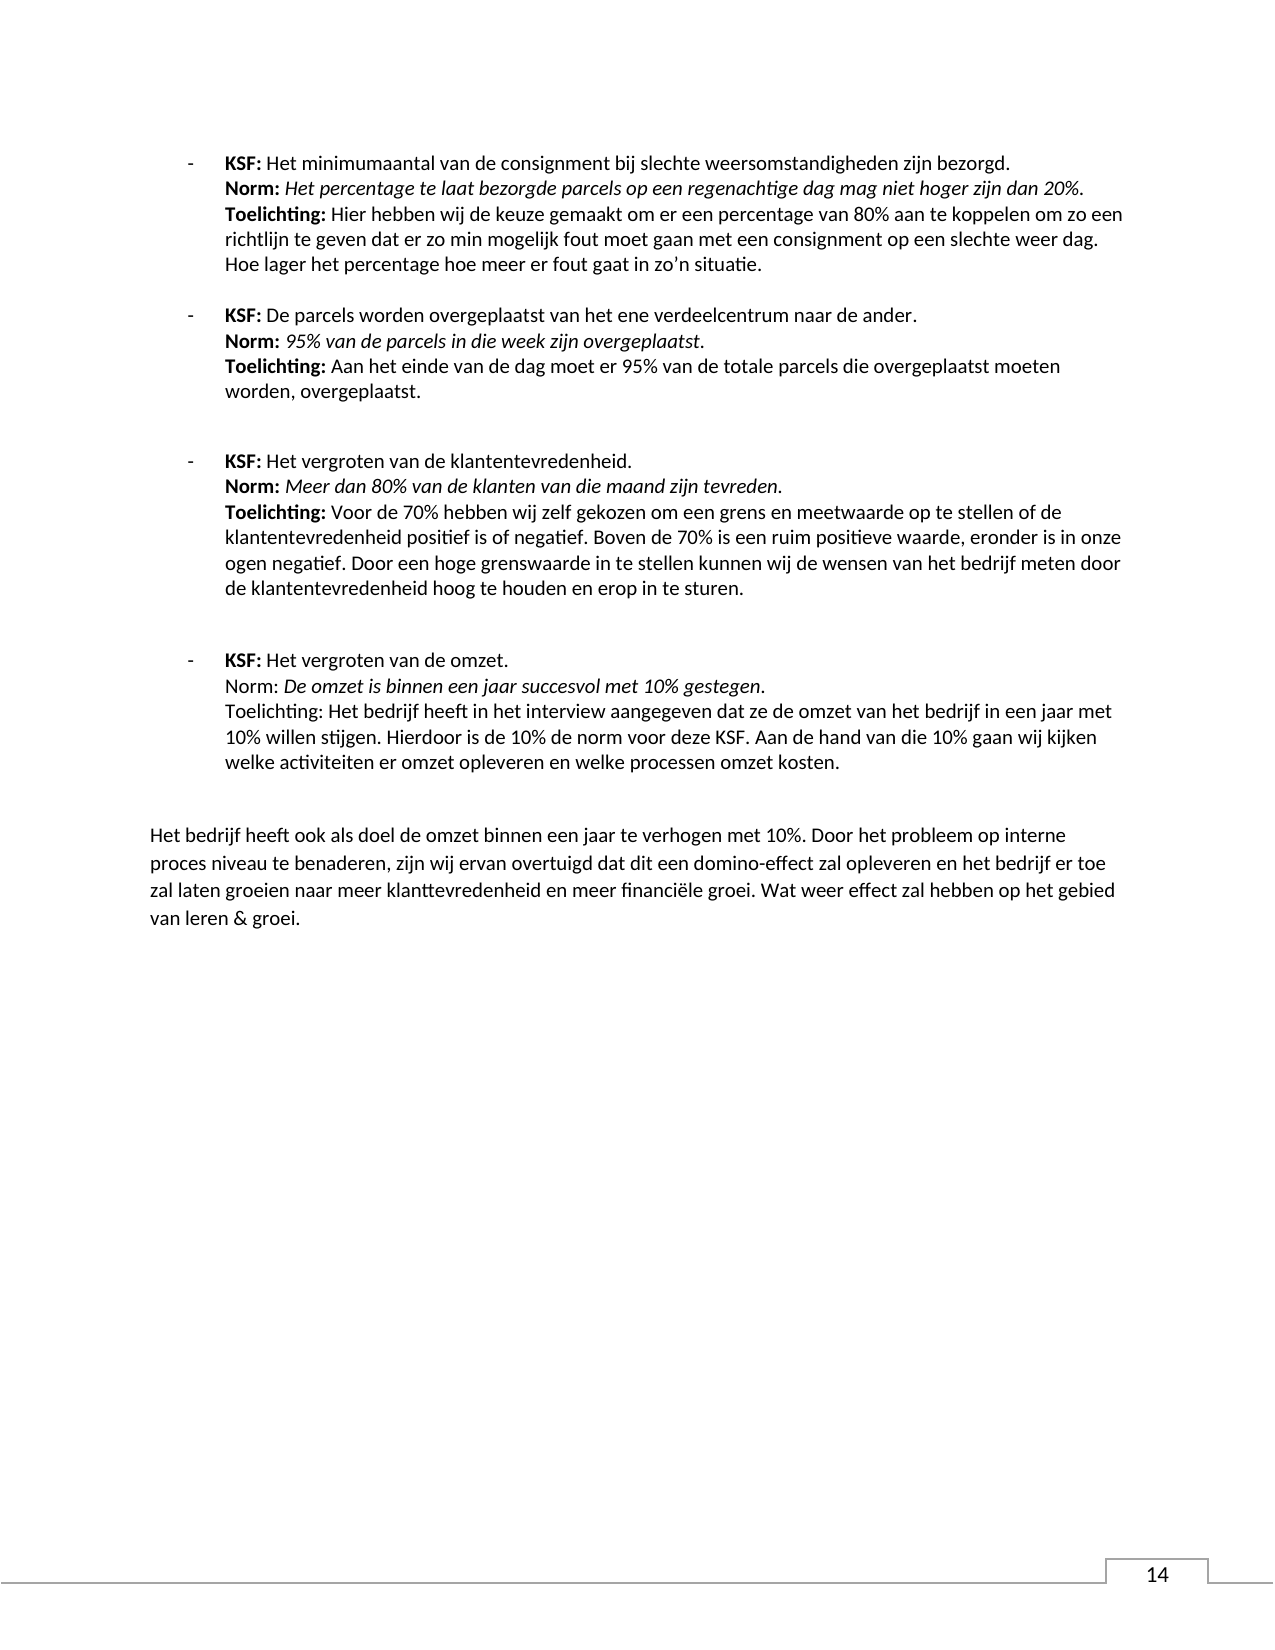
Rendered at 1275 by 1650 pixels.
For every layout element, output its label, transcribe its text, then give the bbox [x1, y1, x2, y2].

list Toelichting: Het bedrijf heeft in het interview aangegeven dat ze de omzet van het bedrijf in een jaar met 10% willen stijgen. Hierdoor is de 10% de norm voor deze KSF. Aan de hand van die 10% gaan wij kijken welke activiteiten er omzet opleveren en welke processen omzet kosten. [225, 698, 1125, 823]
list Toelichting: Hier hebben wij de keuze gemaakt om er een percentage van 80% aan te koppelen om zo een richtlijn te geven dat er zo min mogelijk fout moet gaan met een consignment op een slechte weer dag. Hoe lager het percentage hoe meer er fout gaat in zo’n situatie. [225, 201, 1125, 277]
list KSF: Het minimumaantal van de consignment bij slechte weersomstandigheden zijn bezorgd. [187, 150, 1125, 175]
list KSF: Het vergroten van de klantentevredenheid. Norm: Meer dan 80% van de klanten van die maand zijn tevreden. Toelichting: Voor de 70% hebben wij zelf gekozen om een grens en meetwaarde op te stellen of de klantentevredenheid positief is of negatief. Boven de 70% is een ruim positieve waarde, eronder is in onze ogen negatief. Door een hoge grenswaarde in te stellen kunnen wij de wensen van het bedrijf meten door de klantentevredenheid hoog te houden en erop in te sturen. [187, 448, 1125, 601]
list Toelichting: Aan het einde van de dag moet er 95% van de totale parcels die overgeplaatst moeten worden, overgeplaatst. [225, 353, 1125, 404]
list Norm: Het percentage te laat bezorgde parcels op een regenachtige dag mag niet hoger zijn dan 20%. [225, 175, 1125, 201]
text Het bedrijf heeft ook als doel de omzet binnen een jaar te verhogen met 10%. Door het probleem op interne proces niveau te benaderen, zijn wij ervan overtuigd dat dit een domino-effect zal opleveren en het bedrijf er toe zal laten groeien naar meer klanttevredenheid en meer financiële groei. Wat weer effect zal hebben op het gebied van leren & groei. [150, 823, 1125, 930]
list KSF: Het vergroten van de omzet. [187, 648, 1125, 673]
list Norm: 95% van de parcels in die week zijn overgeplaatst. [225, 328, 1125, 353]
list KSF: De parcels worden overgeplaatst van het ene verdeelcentrum naar de ander. [187, 302, 1125, 328]
list Norm: De omzet is binnen een jaar succesvol met 10% gestegen. [225, 673, 1125, 698]
